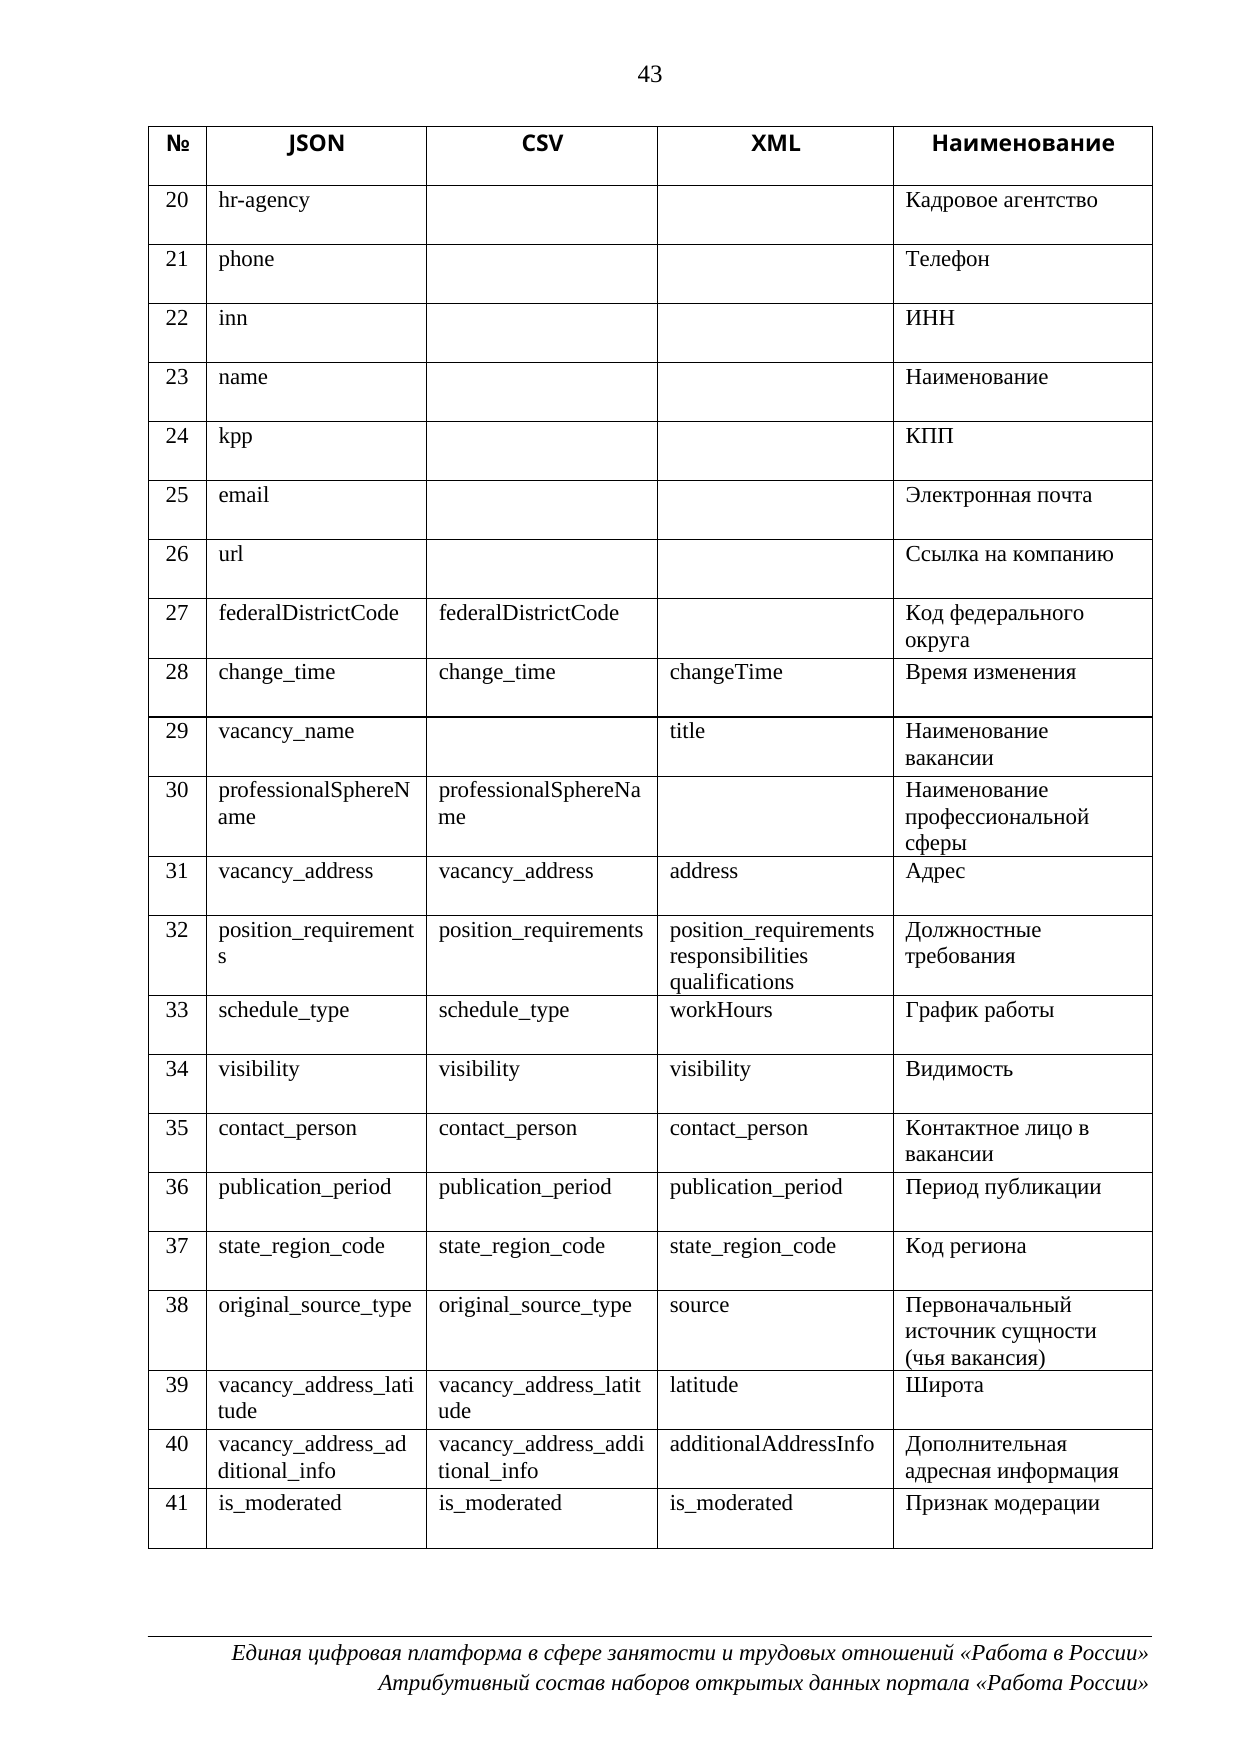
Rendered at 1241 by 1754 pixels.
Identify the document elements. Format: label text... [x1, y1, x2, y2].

table_cell federalDistrictCode [207, 599, 426, 657]
table_cell [149, 1430, 206, 1488]
table_cell [427, 245, 657, 303]
table_cell [427, 304, 657, 362]
table_cell state_region_code [207, 1232, 426, 1290]
table_cell [149, 540, 206, 598]
table_cell vacancy_name [207, 718, 426, 776]
table_cell Дополнительная адресная информация [894, 1430, 1152, 1488]
table_cell Код федерального округа [894, 599, 1152, 657]
table_cell [658, 599, 893, 657]
table_cell hr-agency [207, 186, 426, 244]
table_cell vacancy_address_latitude [427, 1371, 657, 1429]
table_cell Кадровое агентство [894, 186, 1152, 244]
table_cell is_moderated [427, 1489, 657, 1547]
table_cell publication_period [427, 1173, 657, 1231]
table_cell federalDistrictCode [427, 599, 657, 657]
table_cell [149, 186, 206, 244]
table_cell position_requirements [427, 916, 657, 995]
table_cell Адрес [894, 857, 1152, 915]
table_cell vacancy_address_additional_info [427, 1430, 657, 1488]
table_cell visibility [427, 1055, 657, 1113]
table_cell vacancy_address [427, 857, 657, 915]
table_cell [658, 363, 893, 421]
table_cell Ссылка на компанию [894, 540, 1152, 598]
table_cell visibility [207, 1055, 426, 1113]
table_cell Период публикации [894, 1173, 1152, 1231]
table_cell [149, 718, 206, 776]
table_cell [658, 481, 893, 539]
table_cell contact_person [207, 1114, 426, 1172]
table_cell professionalSphereName [207, 777, 426, 856]
table_cell is_moderated [658, 1489, 893, 1547]
table_cell state_region_code [658, 1232, 893, 1290]
table_cell latitude [658, 1371, 893, 1429]
table_cell change_time [427, 659, 657, 716]
table_cell [658, 304, 893, 362]
table_cell Электронная почта [894, 481, 1152, 539]
table_cell [149, 599, 206, 657]
table_cell [658, 777, 893, 856]
table_cell additionalAddressInfo [658, 1430, 893, 1488]
table_cell Телефон [894, 245, 1152, 303]
table_cell Должностные требования [894, 916, 1152, 995]
table_cell [149, 304, 206, 362]
table_header № [149, 127, 206, 185]
table_cell [149, 916, 206, 995]
table_cell Наименование вакансии [894, 718, 1152, 776]
table_cell email [207, 481, 426, 539]
table_cell График работы [894, 996, 1152, 1054]
table_cell phone [207, 245, 426, 303]
table_cell [149, 857, 206, 915]
table_cell [427, 481, 657, 539]
table_cell ИНН [894, 304, 1152, 362]
table_cell professionalSphereName [427, 777, 657, 856]
table_cell vacancy_address_additional_info [207, 1430, 426, 1488]
table_cell publication_period [207, 1173, 426, 1231]
table_cell state_region_code [427, 1232, 657, 1290]
table_cell Контактное лицо в вакансии [894, 1114, 1152, 1172]
table_cell publication_period [658, 1173, 893, 1231]
table_cell source [658, 1291, 893, 1370]
table_cell [149, 1232, 206, 1290]
table_cell [427, 718, 657, 776]
table_cell workHours [658, 996, 893, 1054]
table_cell [658, 540, 893, 598]
table_header XML [658, 127, 893, 185]
table_cell position_requirements [207, 916, 426, 995]
table_cell [149, 1489, 206, 1547]
table_cell [427, 422, 657, 480]
table_cell [149, 659, 206, 716]
table_cell Наименование [894, 363, 1152, 421]
table_cell [658, 422, 893, 480]
table_cell url [207, 540, 426, 598]
table_cell Первоначальный источник сущности (чья вакансия) [894, 1291, 1152, 1370]
table_cell schedule_type [427, 996, 657, 1054]
table_cell kpp [207, 422, 426, 480]
table_cell contact_person [658, 1114, 893, 1172]
table_cell [149, 1055, 206, 1113]
table_cell [149, 777, 206, 856]
table_cell [427, 540, 657, 598]
table_cell Признак модерации [894, 1489, 1152, 1547]
table_cell [149, 363, 206, 421]
table_cell title [658, 718, 893, 776]
table_cell КПП [894, 422, 1152, 480]
table_cell [149, 1114, 206, 1172]
table_cell Широта [894, 1371, 1152, 1429]
table_cell [149, 1173, 206, 1231]
table_cell [149, 1371, 206, 1429]
table_header Наименование [894, 127, 1152, 185]
table_cell [149, 422, 206, 480]
table_cell Код региона [894, 1232, 1152, 1290]
table_cell Видимость [894, 1055, 1152, 1113]
table_cell [149, 481, 206, 539]
table_cell [427, 363, 657, 421]
table_cell inn [207, 304, 426, 362]
table_cell address [658, 857, 893, 915]
table_cell visibility [658, 1055, 893, 1113]
table_cell [149, 996, 206, 1054]
table_cell Наименование профессиональной сферы [894, 777, 1152, 856]
table_header JSON [207, 127, 426, 185]
table_cell vacancy_address [207, 857, 426, 915]
table_cell contact_person [427, 1114, 657, 1172]
table_cell is_moderated [207, 1489, 426, 1547]
table_cell changeTime [658, 659, 893, 716]
table_cell original_source_type [427, 1291, 657, 1370]
table_cell original_source_type [207, 1291, 426, 1370]
table_header CSV [427, 127, 657, 185]
table_cell [149, 245, 206, 303]
table_cell [658, 245, 893, 303]
table_cell change_time [207, 659, 426, 716]
table_cell [149, 1291, 206, 1370]
table_cell [658, 186, 893, 244]
table_cell position_requirements responsibilities qualifications [658, 916, 893, 995]
table_cell vacancy_address_latitude [207, 1371, 426, 1429]
table_cell Время изменения [894, 659, 1152, 716]
table_cell schedule_type [207, 996, 426, 1054]
table_cell [427, 186, 657, 244]
table_cell name [207, 363, 426, 421]
